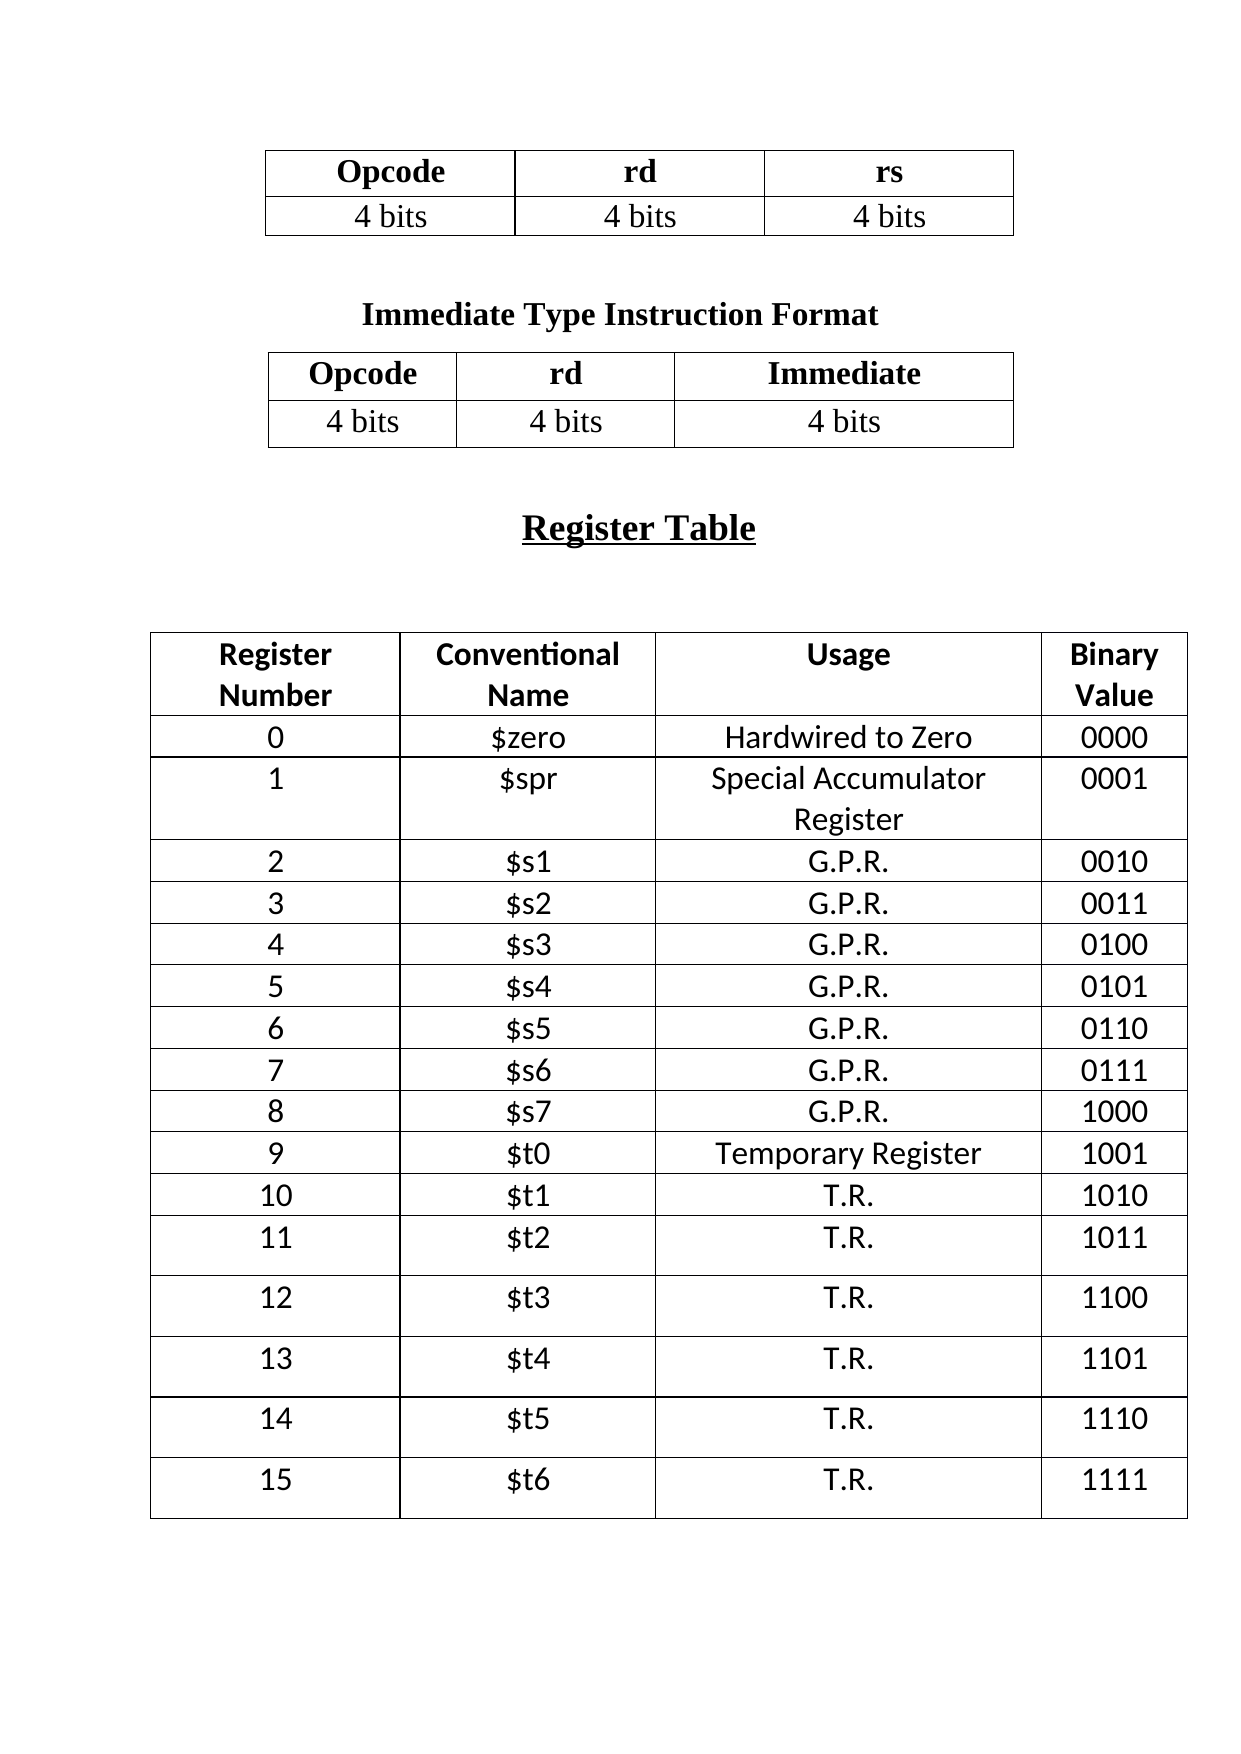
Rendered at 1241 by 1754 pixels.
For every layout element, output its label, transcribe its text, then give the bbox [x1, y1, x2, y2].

table_cell 7 [151, 1049, 399, 1089]
table_cell $t5 [401, 1398, 655, 1457]
table_cell 1110 [1042, 1398, 1187, 1457]
table_cell 3 [151, 882, 399, 922]
table_header Conventional Name [401, 633, 655, 714]
text Register Table [187, 506, 1090, 549]
table_cell T.R. [656, 1337, 1041, 1396]
table_cell $s2 [401, 882, 655, 922]
table_cell $t1 [401, 1174, 655, 1215]
table_cell 1 [151, 758, 399, 839]
table_header rd [457, 353, 674, 400]
table_cell Special Accumulator Register [656, 758, 1041, 839]
table_cell 8 [151, 1091, 399, 1131]
table_cell 10 [151, 1174, 399, 1215]
text Immediate Type Instruction Format [150, 294, 1090, 332]
table_cell $t4 [401, 1337, 655, 1396]
table_cell 0 [151, 716, 399, 756]
table_cell 1011 [1042, 1216, 1187, 1275]
table_cell $t3 [401, 1276, 655, 1336]
table_cell 14 [151, 1398, 399, 1457]
table_cell T.R. [656, 1216, 1041, 1275]
table_cell 6 [151, 1007, 399, 1048]
table_cell 12 [151, 1276, 399, 1336]
table_cell 1010 [1042, 1174, 1187, 1215]
table_cell Hardwired to Zero [656, 716, 1041, 756]
table_header Opcode [266, 151, 514, 196]
table_cell 4 bits [266, 197, 514, 235]
table_cell $t2 [401, 1216, 655, 1275]
table_cell 0000 [1042, 716, 1187, 756]
table_header Binary Value [1042, 633, 1187, 714]
table_cell G.P.R. [656, 924, 1041, 964]
table_cell 0101 [1042, 965, 1187, 1006]
table_cell G.P.R. [656, 1049, 1041, 1089]
table_cell 5 [151, 965, 399, 1006]
table_cell Temporary Register [656, 1132, 1041, 1173]
table_cell 11 [151, 1216, 399, 1275]
table_cell G.P.R. [656, 1091, 1041, 1131]
table_cell 0110 [1042, 1007, 1187, 1048]
table_cell 1101 [1042, 1337, 1187, 1396]
table_cell $s7 [401, 1091, 655, 1131]
table_header rd [516, 151, 764, 196]
table_cell $s5 [401, 1007, 655, 1048]
table_cell 13 [151, 1337, 399, 1396]
table_cell $t0 [401, 1132, 655, 1173]
table_cell 2 [151, 840, 399, 881]
table_cell 0010 [1042, 840, 1187, 881]
table_cell 4 bits [675, 401, 1013, 447]
table_cell 15 [151, 1458, 399, 1517]
table_cell 1001 [1042, 1132, 1187, 1173]
table_cell 1111 [1042, 1458, 1187, 1517]
table_cell $s4 [401, 965, 655, 1006]
table_header Register Number [151, 633, 399, 714]
table_cell 4 bits [765, 197, 1013, 235]
table_header rs [765, 151, 1013, 196]
table_cell T.R. [656, 1458, 1041, 1517]
table_cell T.R. [656, 1398, 1041, 1457]
table_cell $zero [401, 716, 655, 756]
table_cell 4 [151, 924, 399, 964]
table_cell 4 bits [516, 197, 764, 235]
table_cell 0100 [1042, 924, 1187, 964]
table_cell $spr [401, 758, 655, 839]
table_header Immediate [675, 353, 1013, 400]
table_cell $s3 [401, 924, 655, 964]
table_cell $s6 [401, 1049, 655, 1089]
table_cell G.P.R. [656, 1007, 1041, 1048]
table_cell 9 [151, 1132, 399, 1173]
table_cell G.P.R. [656, 882, 1041, 922]
table_cell $s1 [401, 840, 655, 881]
table_cell G.P.R. [656, 840, 1041, 881]
table_cell 0001 [1042, 758, 1187, 839]
table_cell T.R. [656, 1276, 1041, 1336]
table_cell G.P.R. [656, 965, 1041, 1006]
table_cell 0111 [1042, 1049, 1187, 1089]
table_cell 1000 [1042, 1091, 1187, 1131]
table_cell $t6 [401, 1458, 655, 1517]
table_cell 0011 [1042, 882, 1187, 922]
table_cell 4 bits [457, 401, 674, 447]
table_cell T.R. [656, 1174, 1041, 1215]
table_cell 4 bits [269, 401, 456, 447]
table_cell 1100 [1042, 1276, 1187, 1336]
table_header Usage [656, 633, 1041, 714]
table_header Opcode [269, 353, 456, 400]
